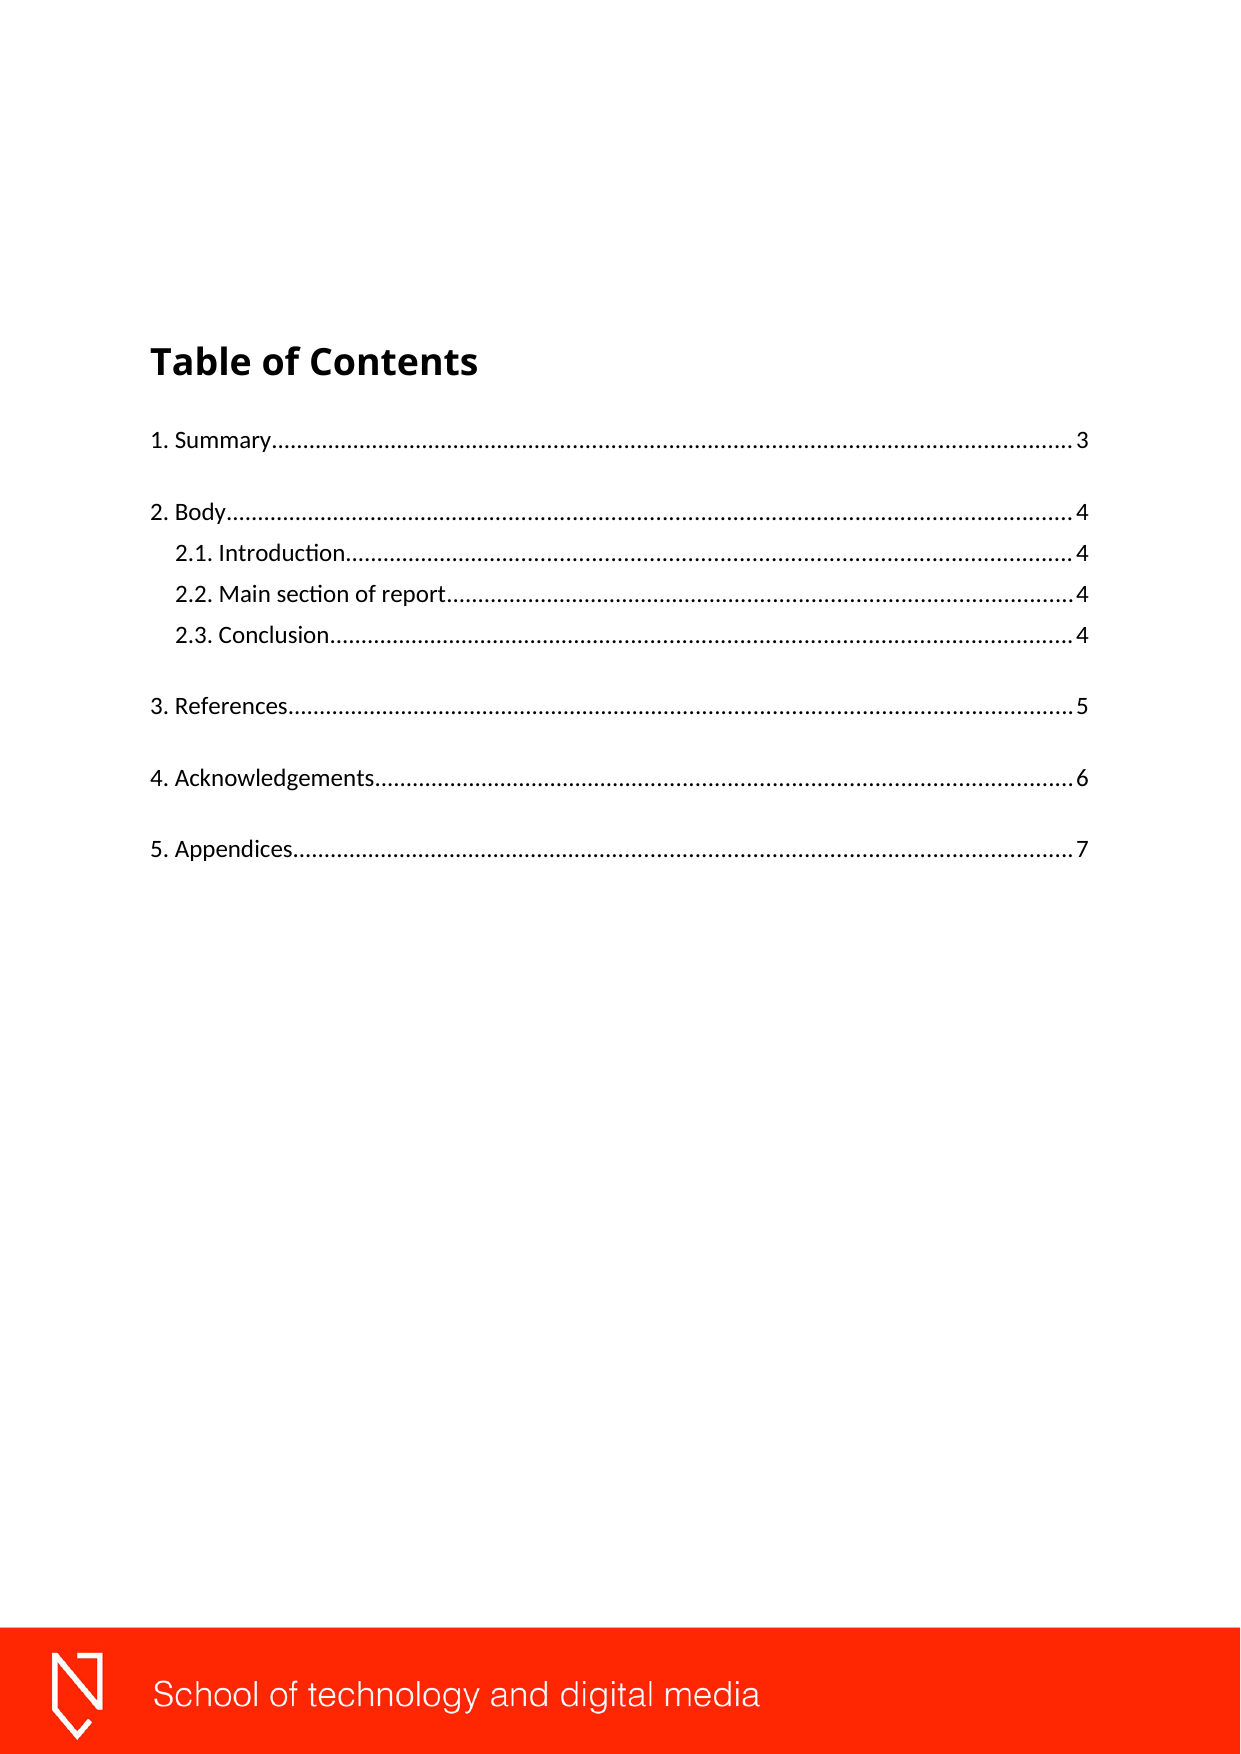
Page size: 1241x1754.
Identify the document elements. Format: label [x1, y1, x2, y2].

picture [0, 1618, 1241, 1754]
